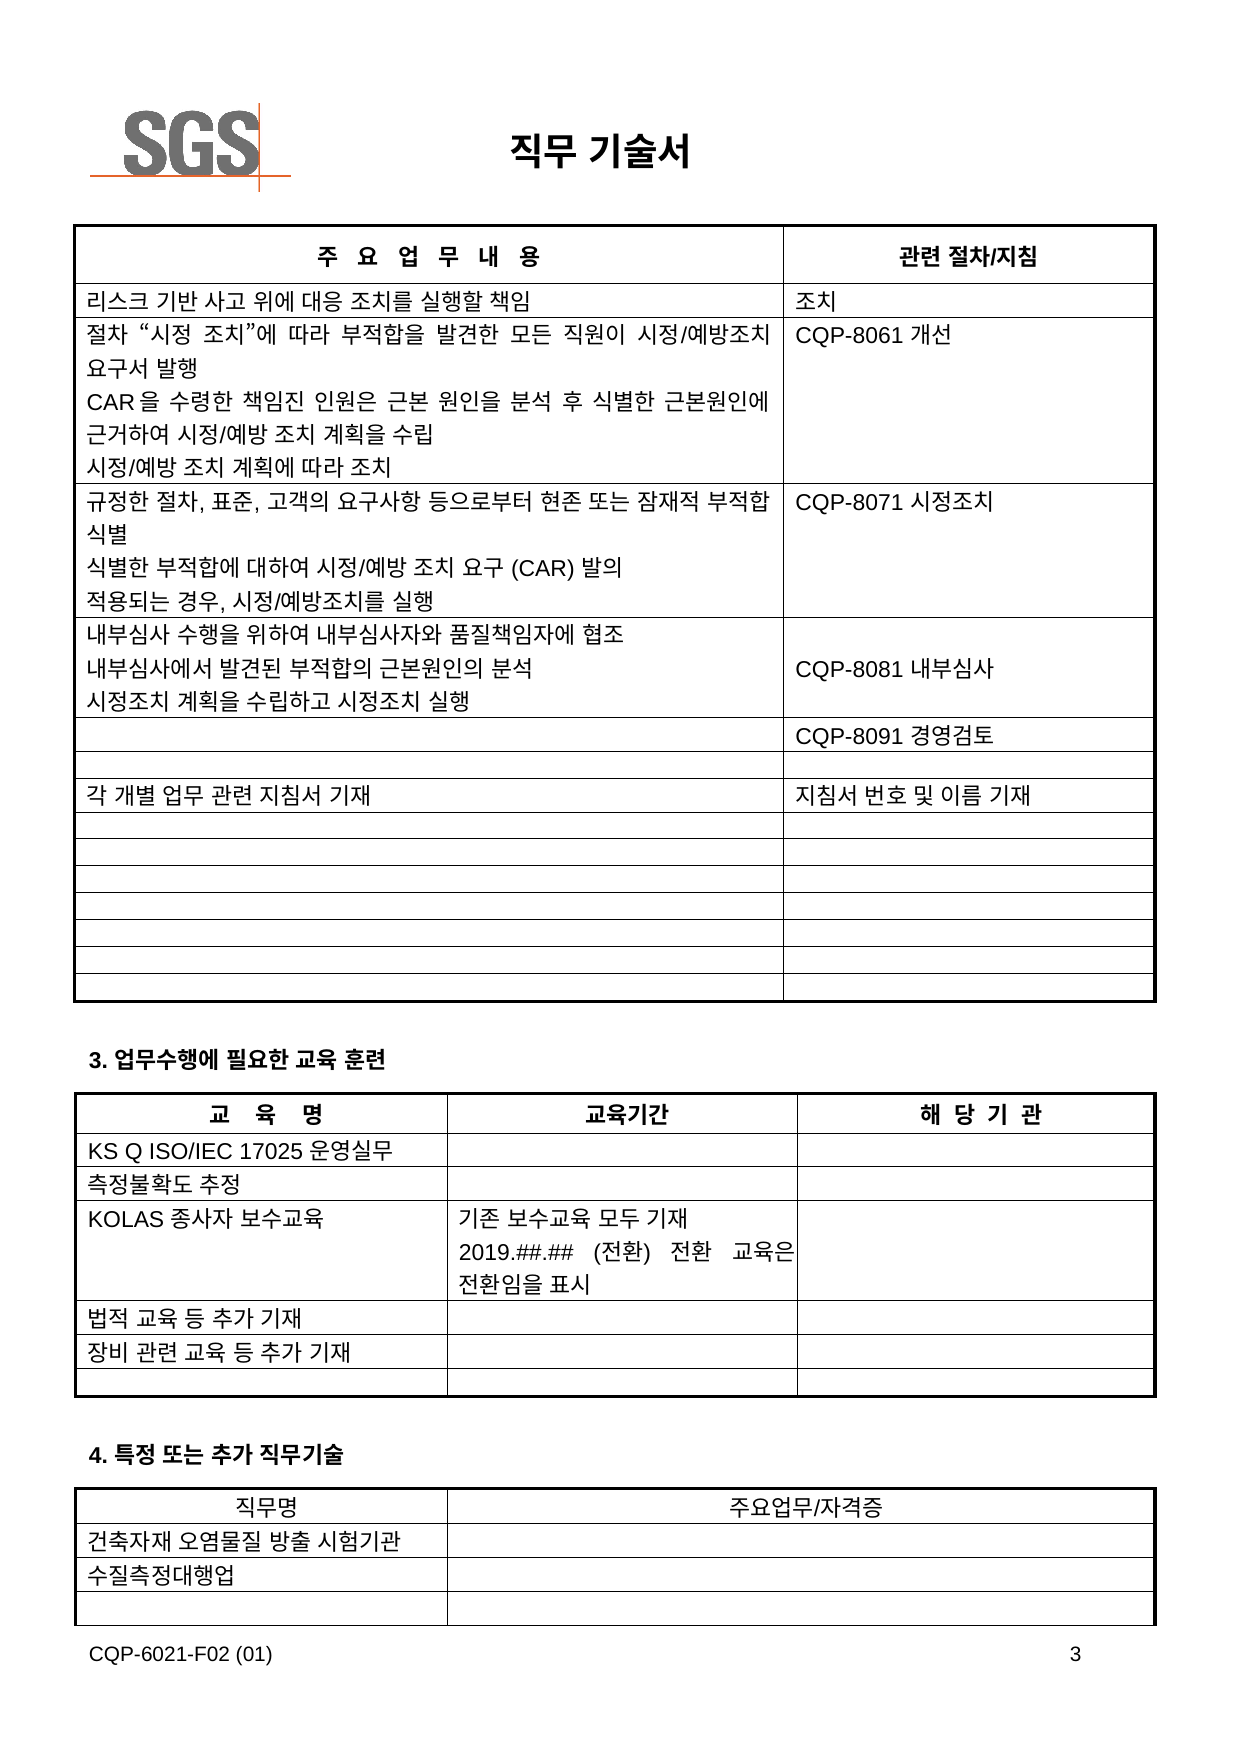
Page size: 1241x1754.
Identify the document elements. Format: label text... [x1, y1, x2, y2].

table_cell 내부심사 수행을 위하여 내부심사자와 품질책임자에 협조 내부심사에서 발견된 부적합의 근본원인의 분석 시정조치 계획을 수립하고 시정조치 실행 [76, 618, 783, 717]
table_cell [76, 813, 783, 838]
table_cell [784, 752, 1153, 778]
table_cell [76, 893, 783, 919]
table_header 교 육 명 [77, 1095, 447, 1132]
table_cell 장비 관련 교육 등 추가 기재 [77, 1335, 447, 1368]
table_cell [76, 920, 783, 946]
table_cell [784, 813, 1153, 838]
picture [90, 103, 294, 196]
table_header 직무명 [77, 1490, 447, 1523]
table_cell [448, 1558, 1153, 1591]
table_cell [448, 1335, 797, 1368]
table_cell [77, 1592, 447, 1625]
table_cell 측정불확도 추정 [77, 1167, 447, 1200]
table_cell [76, 974, 783, 999]
table_cell [448, 1167, 797, 1200]
table_cell [784, 920, 1153, 946]
table_cell 기존 보수교육 모두 기재 2019.##.## (전환) 전환 교육은 전환임을 표시 [448, 1201, 797, 1300]
table_cell 지침서 번호 및 이름 기재 [784, 779, 1153, 811]
table_cell [798, 1201, 1153, 1300]
table_cell [798, 1167, 1153, 1200]
table_cell KS Q ISO/IEC 17025 운영실무 [77, 1134, 447, 1166]
table_cell [76, 752, 783, 778]
table_cell [798, 1301, 1153, 1334]
table_cell 건축자재 오염물질 방출 시험기관 [77, 1524, 447, 1557]
table_cell KOLAS 종사자 보수교육 [77, 1201, 447, 1300]
table_cell [448, 1524, 1153, 1557]
table_cell [448, 1301, 797, 1334]
text 4. 특정 또는 추가 직무기술 [89, 1437, 1152, 1470]
table_cell [798, 1335, 1153, 1368]
table_cell 수질측정대행업 [77, 1558, 447, 1591]
table_cell 절차 “시정 조치”에 따라 부적합을 발견한 모든 직원이 시정/예방조치 요구서 발행 CAR을 수령한 책임진 인원은 근본 원인을 분석 후 식별한 근본원인에 근거하여 시정/예방 조치 계획을 수립 시정/예방 조치 계획에 따라 조치 [76, 318, 783, 483]
table_cell [448, 1369, 797, 1394]
table_cell [76, 866, 783, 892]
table_cell CQP-8061 개선 [784, 318, 1153, 483]
table_cell CQP-8071 시정조치 [784, 484, 1153, 617]
table_cell [76, 718, 783, 751]
table_cell [784, 893, 1153, 919]
table_cell [784, 947, 1153, 973]
table_cell 각 개별 업무 관련 지침서 기재 [76, 779, 783, 811]
table_header 주 요 업 무 내 용 [76, 227, 783, 283]
table_cell [784, 974, 1153, 999]
table_cell [77, 1369, 447, 1394]
table_cell CQP-8081 내부심사 [784, 618, 1153, 717]
table_cell 규정한 절차, 표준, 고객의 요구사항 등으로부터 현존 또는 잠재적 부적합 식별 식별한 부적합에 대하여 시정/예방 조치 요구 (CAR) 발의 적용되는 경우, 시정/예방조치를 실행 [76, 484, 783, 617]
table_cell CQP-8091 경영검토 [784, 718, 1153, 751]
table_cell 리스크 식별 리스크 기반 사고 위에 대응 조치를 실행할 책임 [76, 284, 783, 317]
table_cell [448, 1592, 1153, 1625]
table_cell 법적 교육 등 추가 기재 [77, 1301, 447, 1334]
table_header 해 당 기 관 [798, 1095, 1153, 1132]
table_header 교육기간 [448, 1095, 797, 1132]
table_cell [76, 947, 783, 973]
table_cell [798, 1134, 1153, 1166]
table_cell [798, 1369, 1153, 1394]
table_cell [784, 839, 1153, 865]
table_cell [448, 1134, 797, 1166]
table_cell [76, 839, 783, 865]
table_cell CQP-8051 리스크와 기회를 다루는 조치 [784, 284, 1153, 317]
table_header 관련 절차/지침 [784, 227, 1153, 283]
table_header 주요업무/자격증 [448, 1490, 1153, 1523]
table_cell [784, 866, 1153, 892]
text 3. 업무수행에 필요한 교육 훈련 [89, 1042, 1152, 1075]
